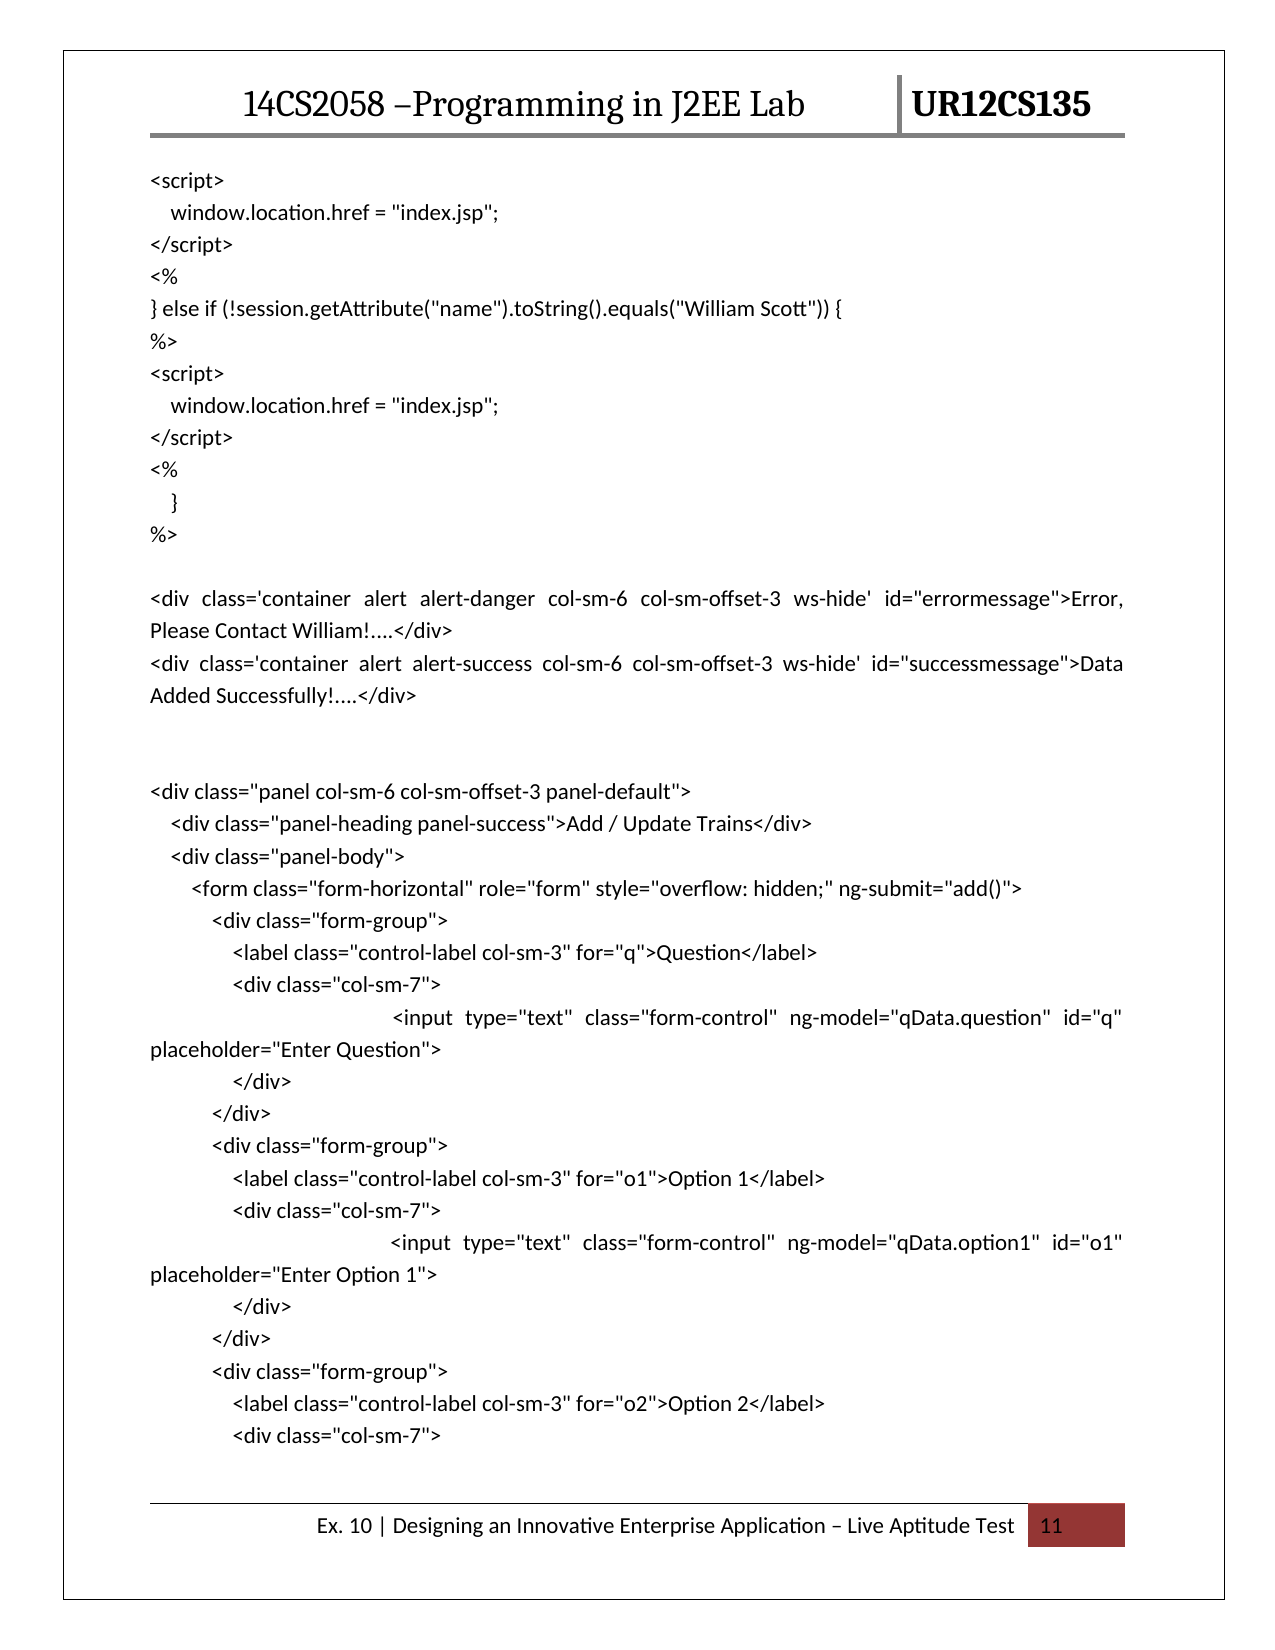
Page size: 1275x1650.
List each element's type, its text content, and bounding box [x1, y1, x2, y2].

text </div> [150, 1099, 1125, 1127]
text <div class="col-sm-7"> [150, 1196, 1125, 1224]
text <div class="form-group"> [150, 1131, 1125, 1159]
text <div class='container alert alert-success col-sm-6 col-sm-offset-3 ws-hide' id="successmessage">Data Added Successfully!....</div> [150, 649, 1125, 709]
text window.location.href = "index.jsp"; [150, 198, 1125, 226]
text %> [150, 520, 1125, 548]
text <input type="text" class="form-control" ng-model="qData.question" id="q" placeholder="Enter Question"> [150, 1003, 1125, 1063]
text <% [150, 456, 1125, 483]
text window.location.href = "index.jsp"; [150, 391, 1125, 419]
text <div class="col-sm-7"> [150, 1421, 1125, 1449]
text </div> [150, 1292, 1125, 1320]
text </script> [150, 423, 1125, 451]
text <div class='container alert alert-danger col-sm-6 col-sm-offset-3 ws-hide' id="errormessage">Error, Please Contact William!....</div> [150, 584, 1125, 644]
text <label class="control-label col-sm-3" for="o2">Option 2</label> [150, 1389, 1125, 1417]
text <div class="form-group"> [150, 1357, 1125, 1385]
text <label class="control-label col-sm-3" for="q">Question</label> [150, 938, 1125, 966]
text <div class="panel col-sm-6 col-sm-offset-3 panel-default"> [150, 777, 1125, 805]
text </div> [150, 1324, 1125, 1353]
text } else if (!session.getAttribute("name").toString().equals("William Scott")) { [150, 294, 1125, 323]
text <form class="form-horizontal" role="form" style="overflow: hidden;" ng-submit="add()"> [150, 874, 1125, 902]
text <input type="text" class="form-control" ng-model="qData.option1" id="o1" placeholder="Enter Option 1"> [150, 1228, 1125, 1288]
text %> [150, 327, 1125, 355]
text <script> [150, 166, 1125, 194]
text <% [150, 262, 1125, 290]
text <div class="form-group"> [150, 906, 1125, 934]
text <label class="control-label col-sm-3" for="o1">Option 1</label> [150, 1164, 1125, 1192]
text <div class="panel-heading panel-success">Add / Update Trains</div> [150, 809, 1125, 838]
text <div class="panel-body"> [150, 842, 1125, 870]
text </script> [150, 230, 1125, 258]
text } [150, 488, 1125, 516]
text <div class="col-sm-7"> [150, 971, 1125, 998]
text </div> [150, 1067, 1125, 1095]
text <script> [150, 359, 1125, 387]
